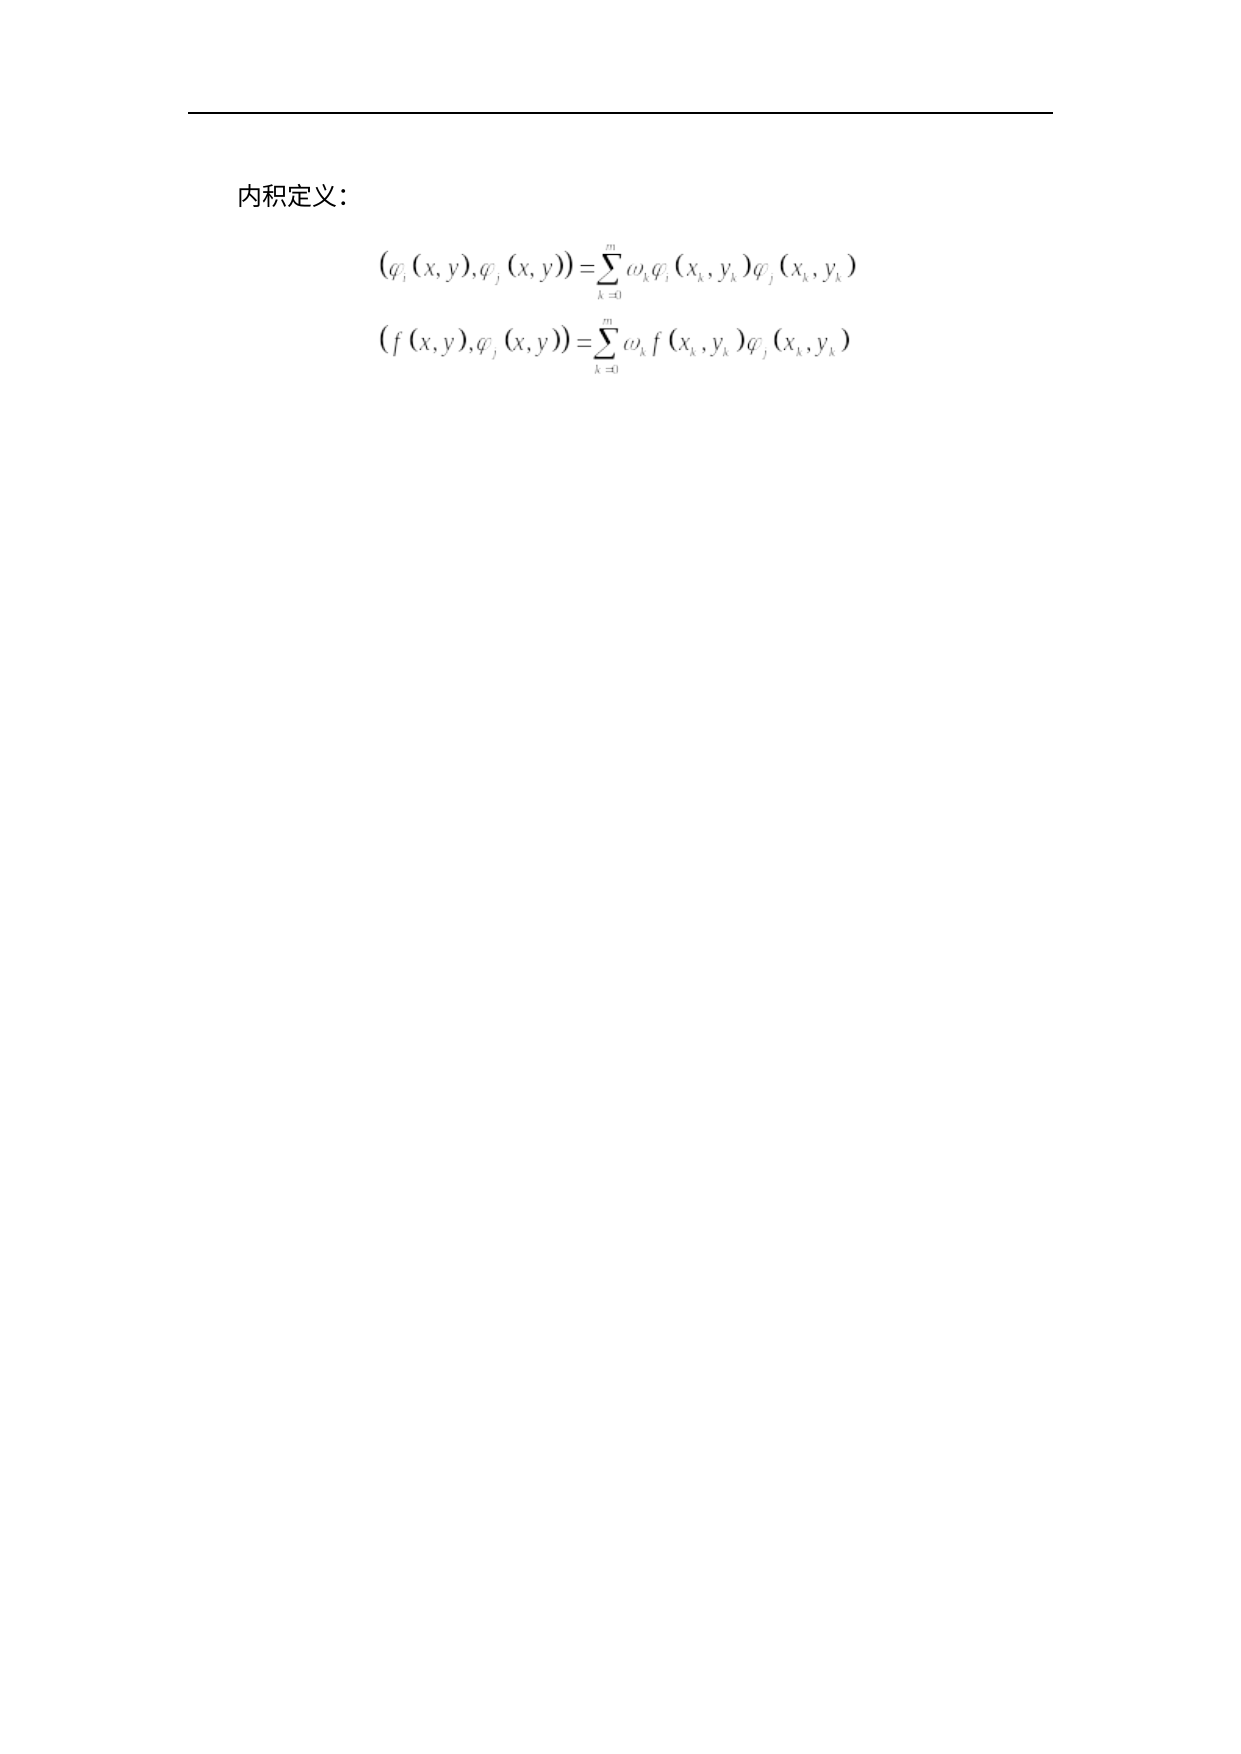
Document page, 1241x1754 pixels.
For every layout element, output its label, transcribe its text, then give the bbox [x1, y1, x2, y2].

text 内积定义： [187, 162, 1053, 227]
